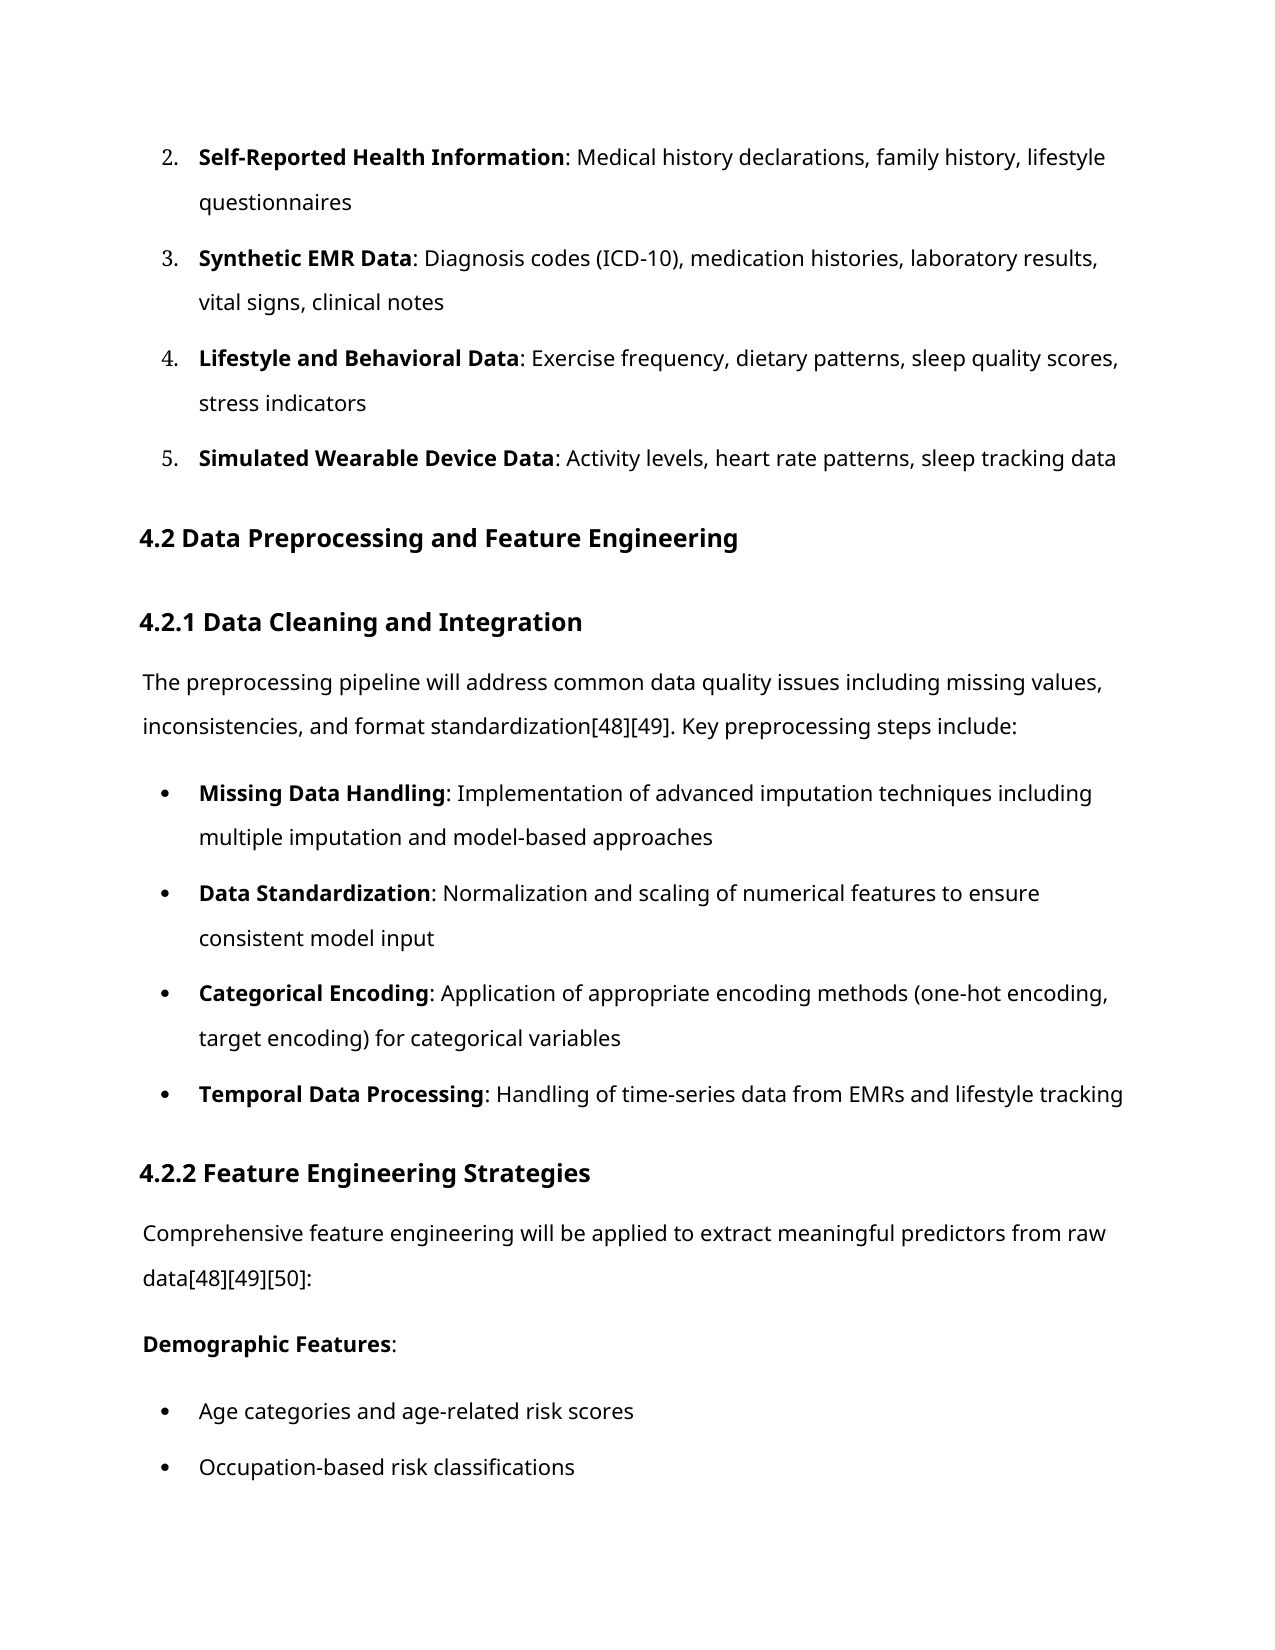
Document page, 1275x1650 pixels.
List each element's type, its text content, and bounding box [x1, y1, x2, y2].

text 4.2.2 Feature Engineering Strategies [139, 1156, 1133, 1190]
list Lifestyle and Behavioral Data: Exercise frequency, dietary patterns, sleep quality scores, stress indicators [161, 343, 1133, 417]
text The preprocessing pipeline will address common data quality issues including missing values, inconsistencies, and format standardization[48][49]. Key preprocessing steps include: [142, 666, 1133, 741]
text Demographic Features: [142, 1329, 1133, 1359]
text Comprehensive feature engineering will be applied to extract meaningful predictors from raw data[48][49][50]: [142, 1218, 1133, 1293]
text 4.2.1 Data Cleaning and Integration [139, 604, 1133, 638]
list Synthetic EMR Data: Diagnosis codes (ICD-10), medication histories, laboratory results, vital signs, clinical notes [161, 242, 1133, 317]
list Missing Data Handling: Implementation of advanced imputation techniques including multiple imputation and model-based approaches [161, 778, 1133, 852]
list Temporal Data Processing: Handling of time-series data from EMRs and lifestyle tracking [161, 1079, 1133, 1108]
list Data Standardization: Normalization and scaling of numerical features to ensure consistent model input [161, 878, 1133, 952]
list Occupation-based risk classifications [161, 1452, 1133, 1481]
list Age categories and age-related risk scores [161, 1396, 1133, 1426]
text 4.2 Data Preprocessing and Feature Engineering [139, 521, 1133, 555]
list Simulated Wearable Device Data: Activity levels, heart rate patterns, sleep tracking data [161, 443, 1133, 473]
list Self-Reported Health Information: Medical history declarations, family history, lifestyle questionnaires [161, 142, 1133, 217]
list Categorical Encoding: Application of appropriate encoding methods (one-hot encoding, target encoding) for categorical variables [161, 978, 1133, 1053]
